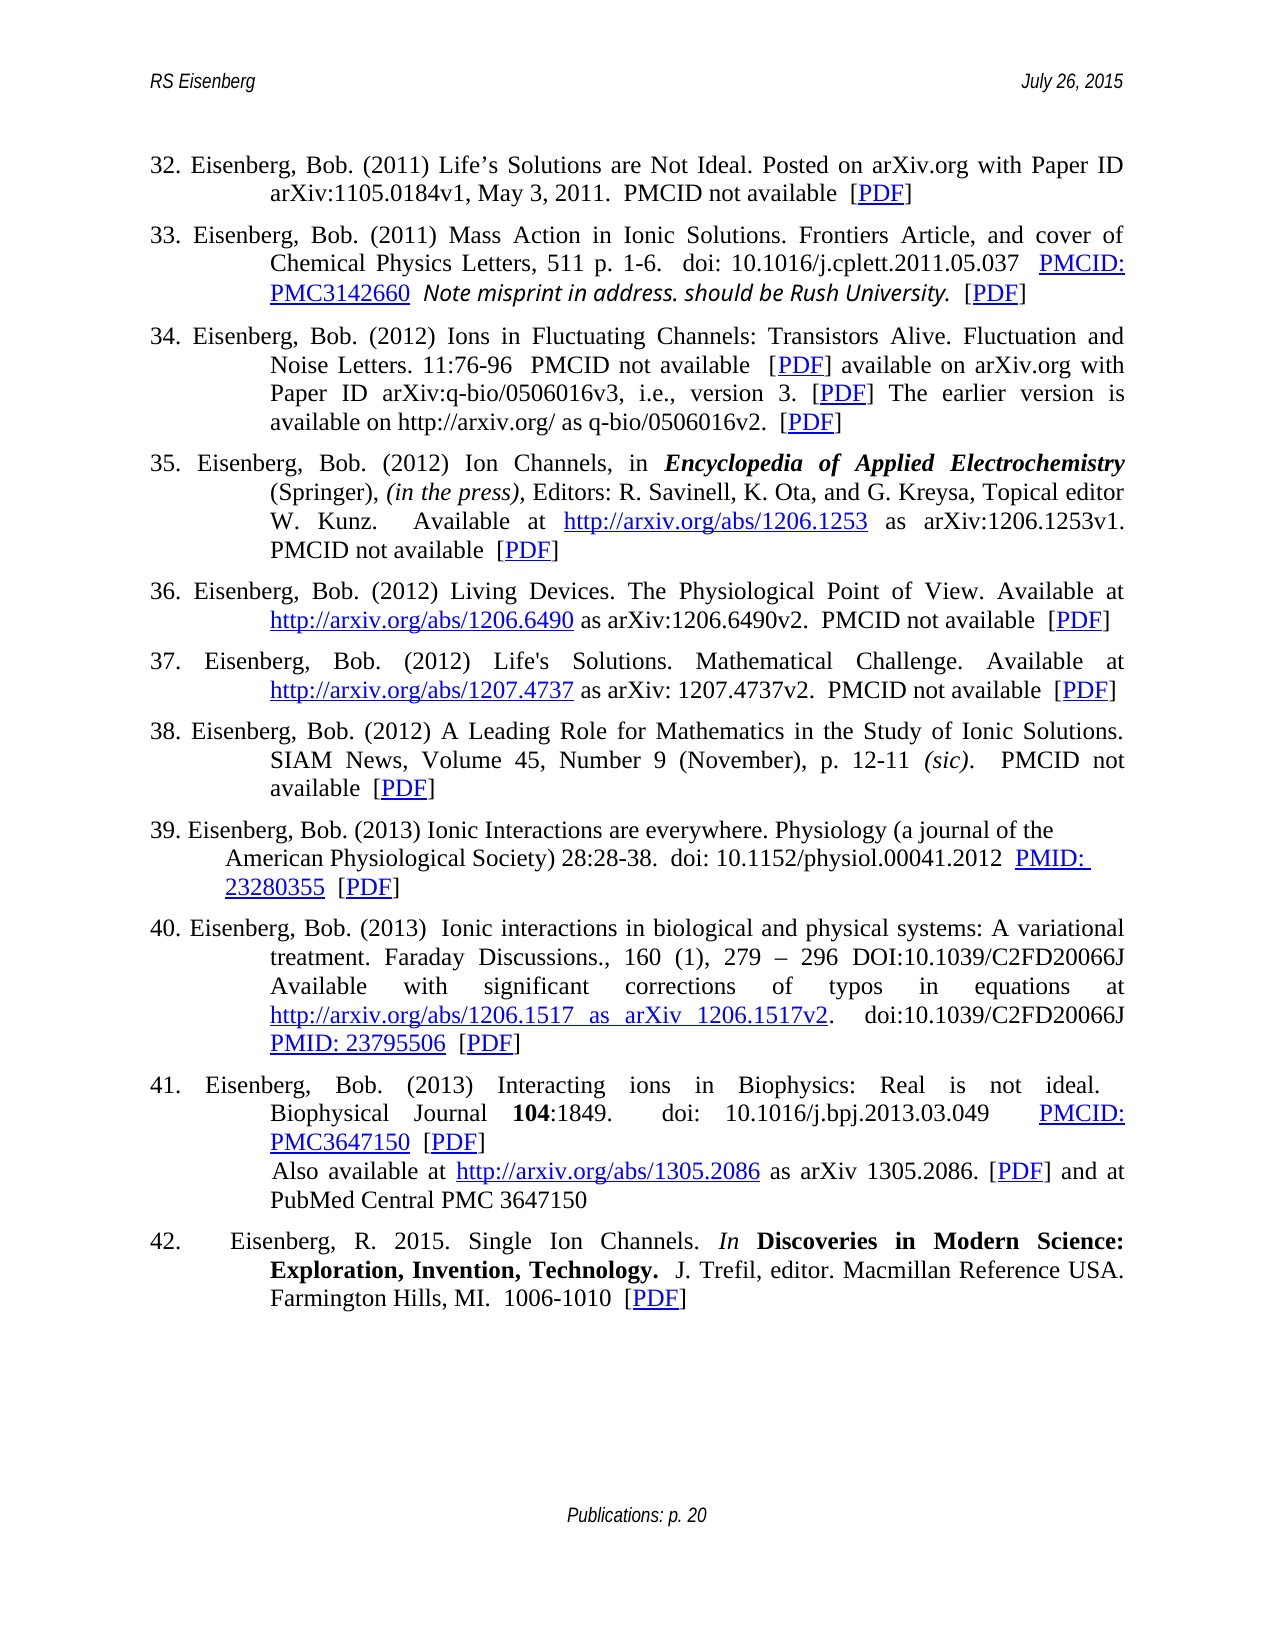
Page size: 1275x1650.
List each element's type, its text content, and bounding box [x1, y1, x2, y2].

text 40. Eisenberg, Bob. (2013) Ionic interactions in biological and physical systems: A variational treatment. Faraday Discussions., 160 (1), 279 – 296 DOI:10.1039/C2FD20066J Available with significant corrections of typos in equations at http://arxiv.org/abs/1206.1517 as arXiv 1206.1517v2. doi:10.1039/C2FD20066J PMID: 23795506 [PDF] [150, 913, 1125, 1057]
text 34. Eisenberg, Bob. (2012) Ions in Fluctuating Channels: Transistors Alive. Fluctuation and Noise Letters. 11:76-96 PMCID not available [PDF] available on arXiv.org with Paper ID arXiv:q-bio/0506016v3, i.e., version 3. [PDF] The earlier version is available on http://arxiv.org/ as q-bio/0506016v2. [PDF] [150, 321, 1125, 436]
text Also available at http://arxiv.org/abs/1305.2086 as arXiv 1305.2086. [PDF] and at PubMed Central PMC 3647150 [270, 1156, 1125, 1213]
text 38. Eisenberg, Bob. (2012) A Leading Role for Mathematics in the Study of Ionic Solutions. SIAM News, Volume 45, Number 9 (November), p. 12-11 (sic). PMCID not available [PDF] [150, 716, 1125, 802]
text 37. Eisenberg, Bob. (2012) Life's Solutions. Mathematical Challenge. Available at http://arxiv.org/abs/1207.4737 as arXiv: 1207.4737v2. PMCID not available [PDF] [150, 646, 1125, 703]
text 36. Eisenberg, Bob. (2012) Living Devices. The Physiological Point of View. Available at http://arxiv.org/abs/1206.6490 as arXiv:1206.6490v2. PMCID not available [PDF] [150, 576, 1125, 633]
text 35. Eisenberg, Bob. (2012) Ion Channels, in Encyclopedia of Applied Electrochemistry (Springer), (in the press), Editors: R. Savinell, K. Ota, and G. Kreysa, Topical editor W. Kunz. Available at http://arxiv.org/abs/1206.1253 as arXiv:1206.1253v1. PMCID not available [PDF] [150, 448, 1125, 563]
text 41. Eisenberg, Bob. (2013) Interacting ions in Biophysics: Real is not ideal. Biophysical Journal 104:1849. doi: 10.1016/j.bpj.2013.03.049 PMCID: PMC3647150 [PDF] [150, 1070, 1125, 1156]
text 32. Eisenberg, Bob. (2011) Life’s Solutions are Not Ideal. Posted on arXiv.org with Paper ID arXiv:1105.0184v1, May 3, 2011. PMCID not available [PDF] [150, 150, 1125, 207]
text 42. Eisenberg, R. 2015. Single Ion Channels. In Discoveries in Modern Science: Exploration, Invention, Technology. J. Trefil, editor. Macmillan Reference USA. Farmington Hills, MI. 1006-1010 [PDF] [150, 1226, 1125, 1312]
text 39. Eisenberg, Bob. (2013) Ionic Interactions are everywhere. Physiology (a journal of the American Physiological Society) 28:28-38. doi: 10.1152/physiol.00041.2012 PMID: 23280355 [PDF] [150, 815, 1125, 901]
text 33. Eisenberg, Bob. (2011) Mass Action in Ionic Solutions. Frontiers Article, and cover of Chemical Physics Letters, 511 p. 1-6. doi: 10.1016/j.cplett.2011.05.037 PMCID: PMC3142660 Note misprint in address. should be Rush University. [PDF] [150, 220, 1125, 308]
